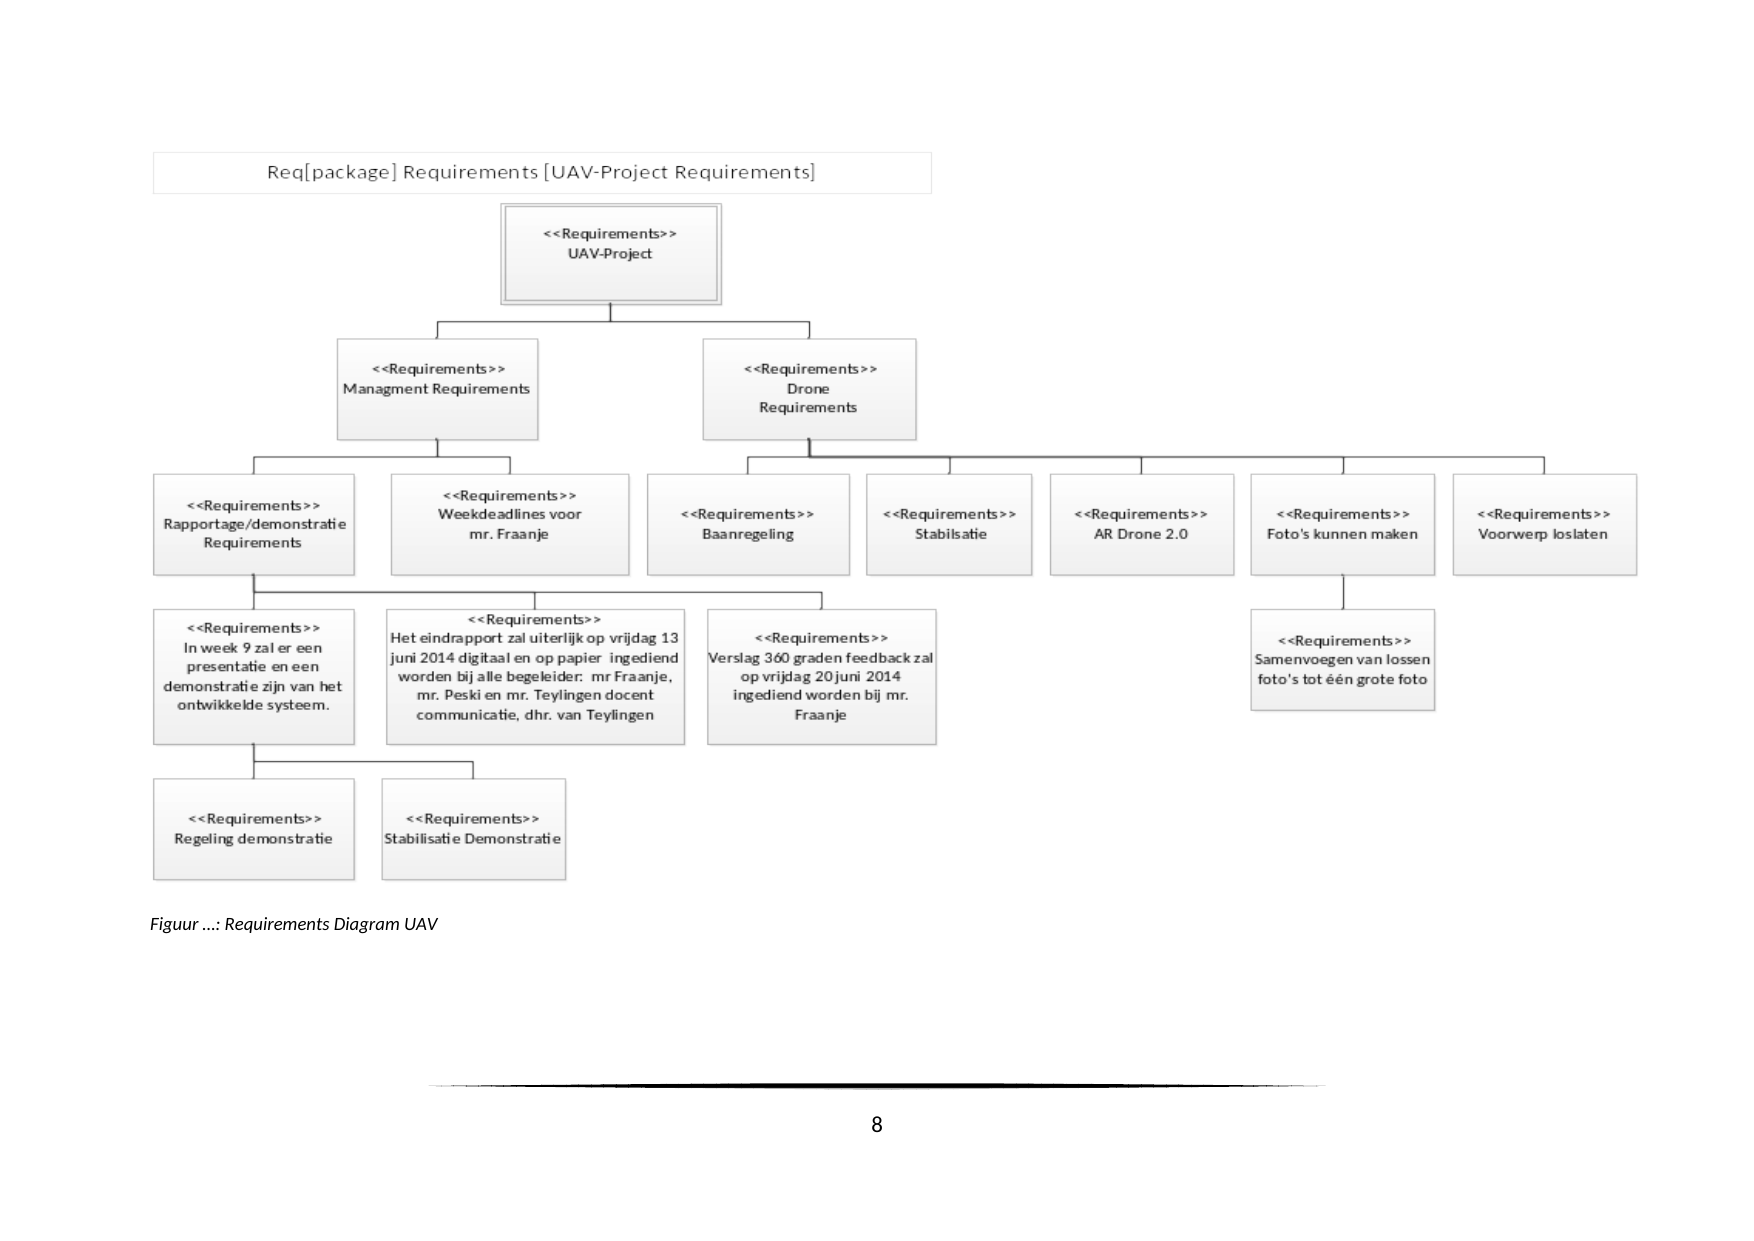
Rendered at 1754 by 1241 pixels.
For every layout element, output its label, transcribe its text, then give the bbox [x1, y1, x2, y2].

picture [428, 1082, 1326, 1090]
text Figuur …: Requirements Diagram UAV [150, 912, 1604, 935]
